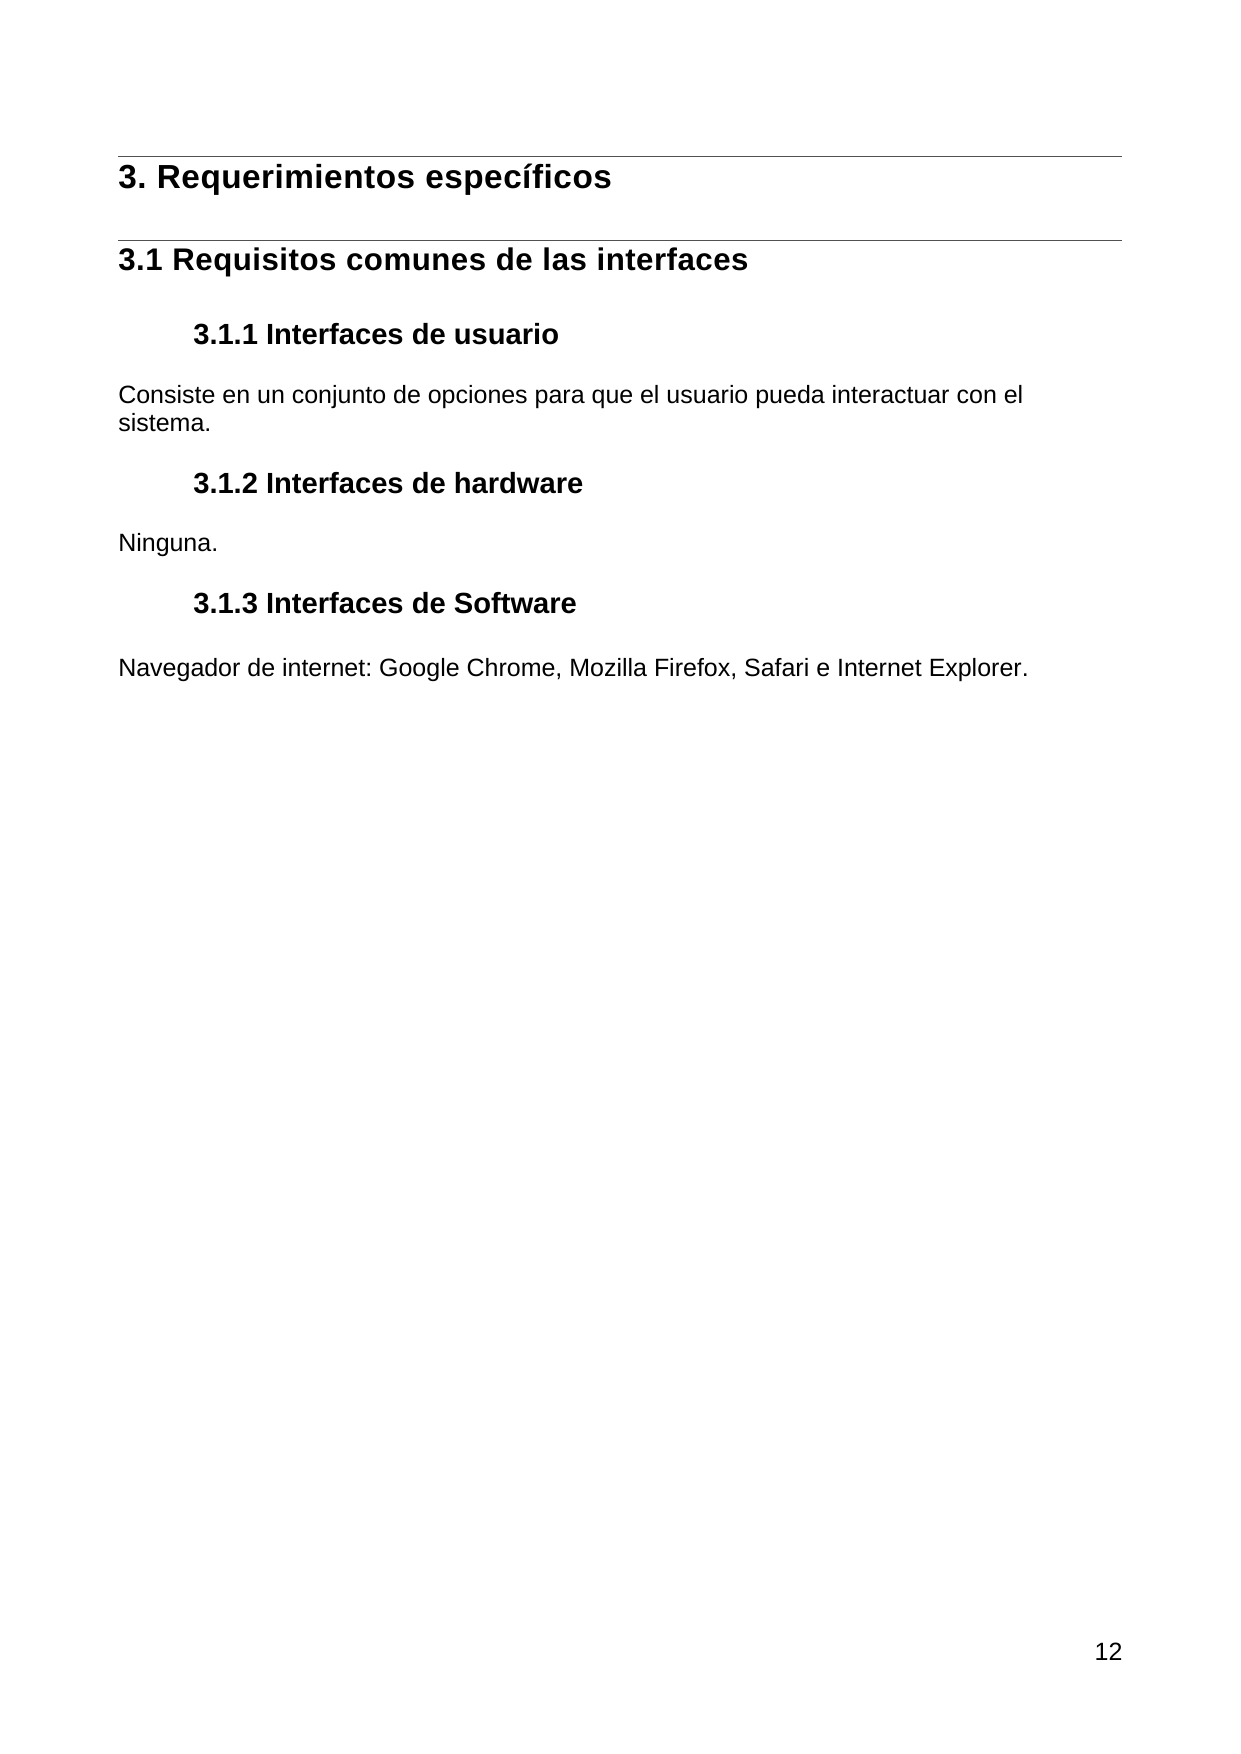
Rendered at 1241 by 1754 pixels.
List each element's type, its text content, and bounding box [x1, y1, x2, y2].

text Navegador de internet: Google Chrome, Mozilla Firefox, Safari e Internet Explorer. [118, 653, 1122, 681]
text 3.1.3 Interfaces de Software [118, 586, 1122, 619]
text 3.1 Requisitos comunes de las interfaces [118, 241, 1122, 277]
text 3.1.1 Interfaces de usuario [118, 317, 1122, 351]
text Consiste en un conjunto de opciones para que el usuario pueda interactuar con el sistema. [118, 379, 1122, 437]
text 3.1.2 Interfaces de hardware [118, 466, 1122, 499]
text 3. Requerimientos específicos [118, 157, 1122, 195]
text Ninguna. [118, 528, 1122, 557]
